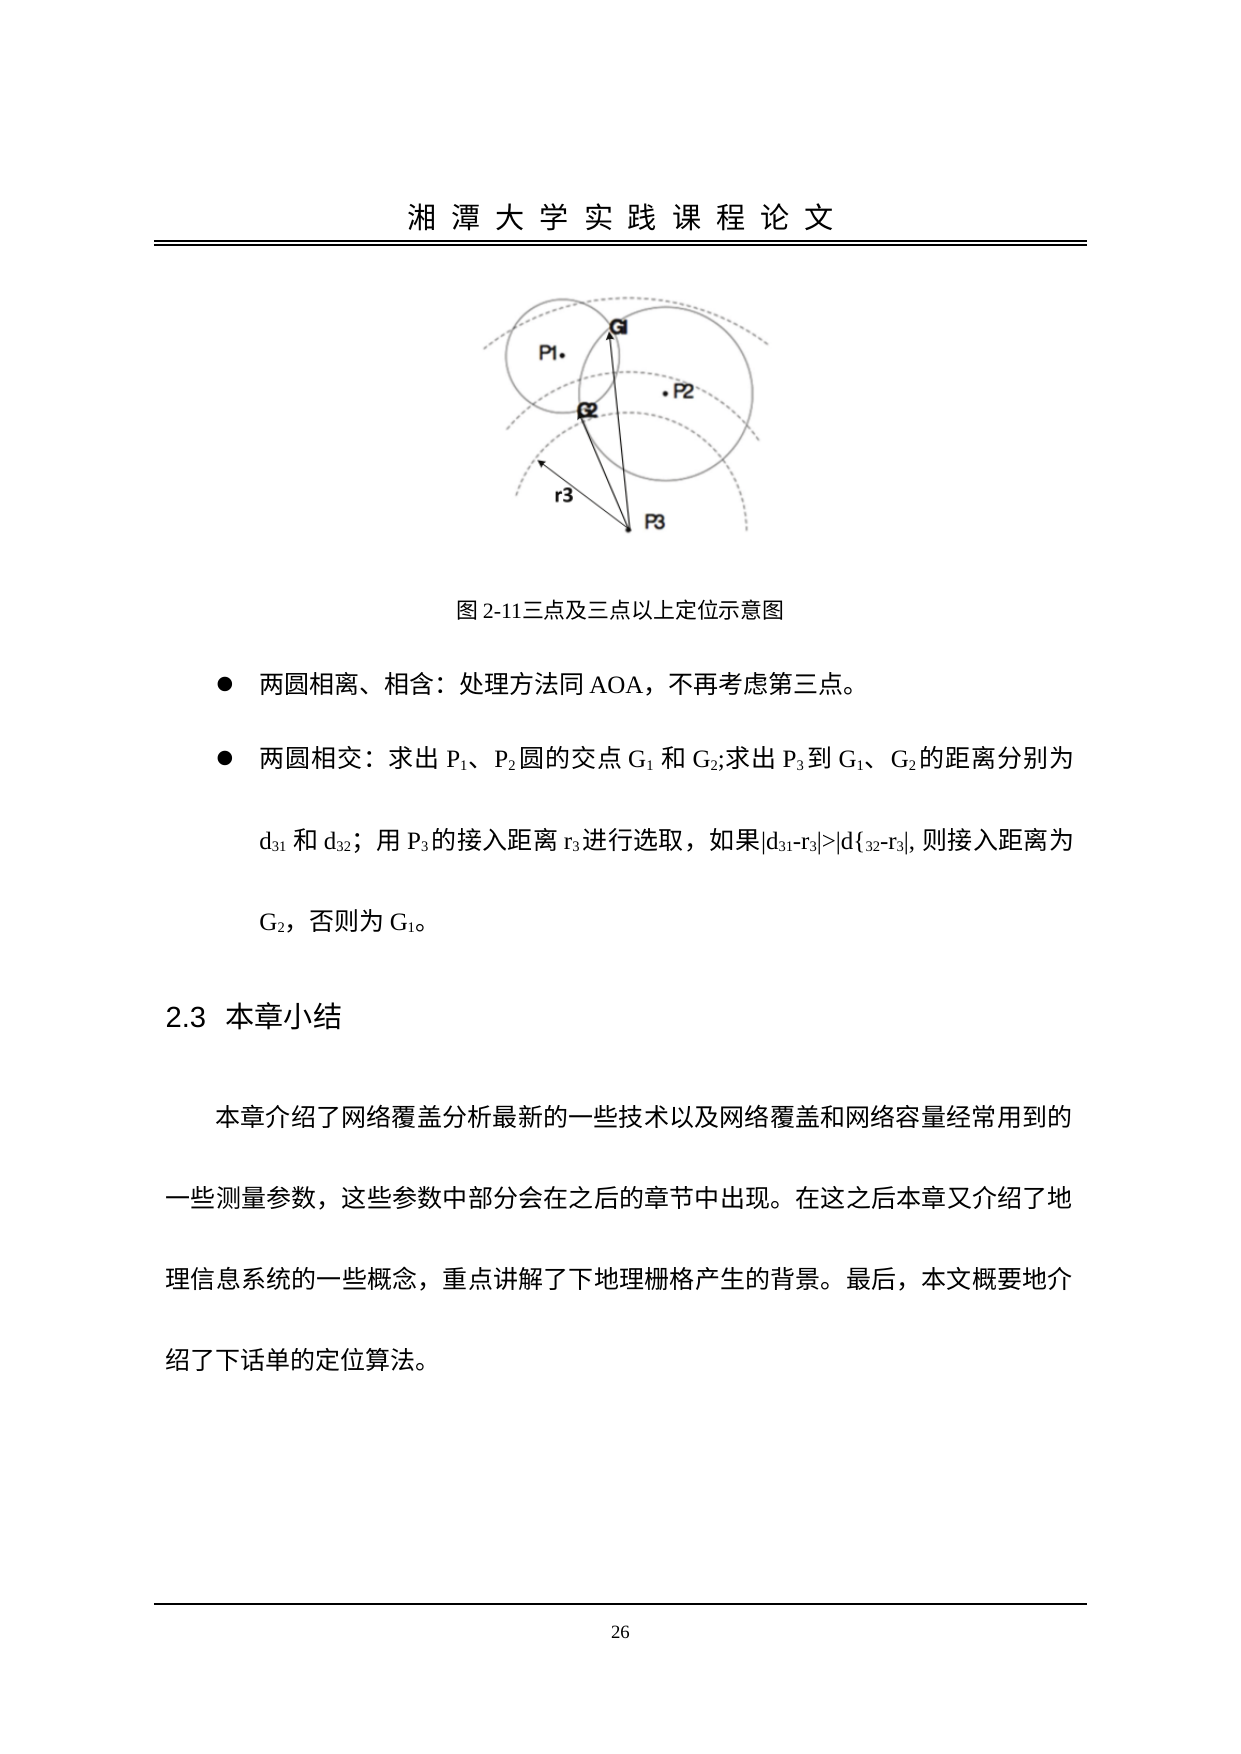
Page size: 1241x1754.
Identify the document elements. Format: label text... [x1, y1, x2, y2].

list 两圆相交：求出P1、P2圆的交点G1 和G2;求出P3到G1、G2的距离分别为d31 和d32；用P3的接入距离r3进行选取，如果|d31-r3|>|d{32-r3|, 则接入距离为G2，否则为G1。 [215, 724, 1075, 952]
text 本章介绍了网络覆盖分析最新的一些技术以及网络覆盖和网络容量经常用到的一些测量参数，这些参数中部分会在之后的章节中出现。在这之后本章又介绍了地理信息系统的一些概念，重点讲解了下地理栅格产生的背景。最后，本文概要地介绍了下话单的定位算法。 [165, 1083, 1075, 1391]
subtitle 本章小结 [165, 982, 1075, 1047]
list 两圆相离、相含：处理方法同AOA，不再考虑第三点。 [215, 651, 1075, 716]
picture [440, 277, 800, 557]
